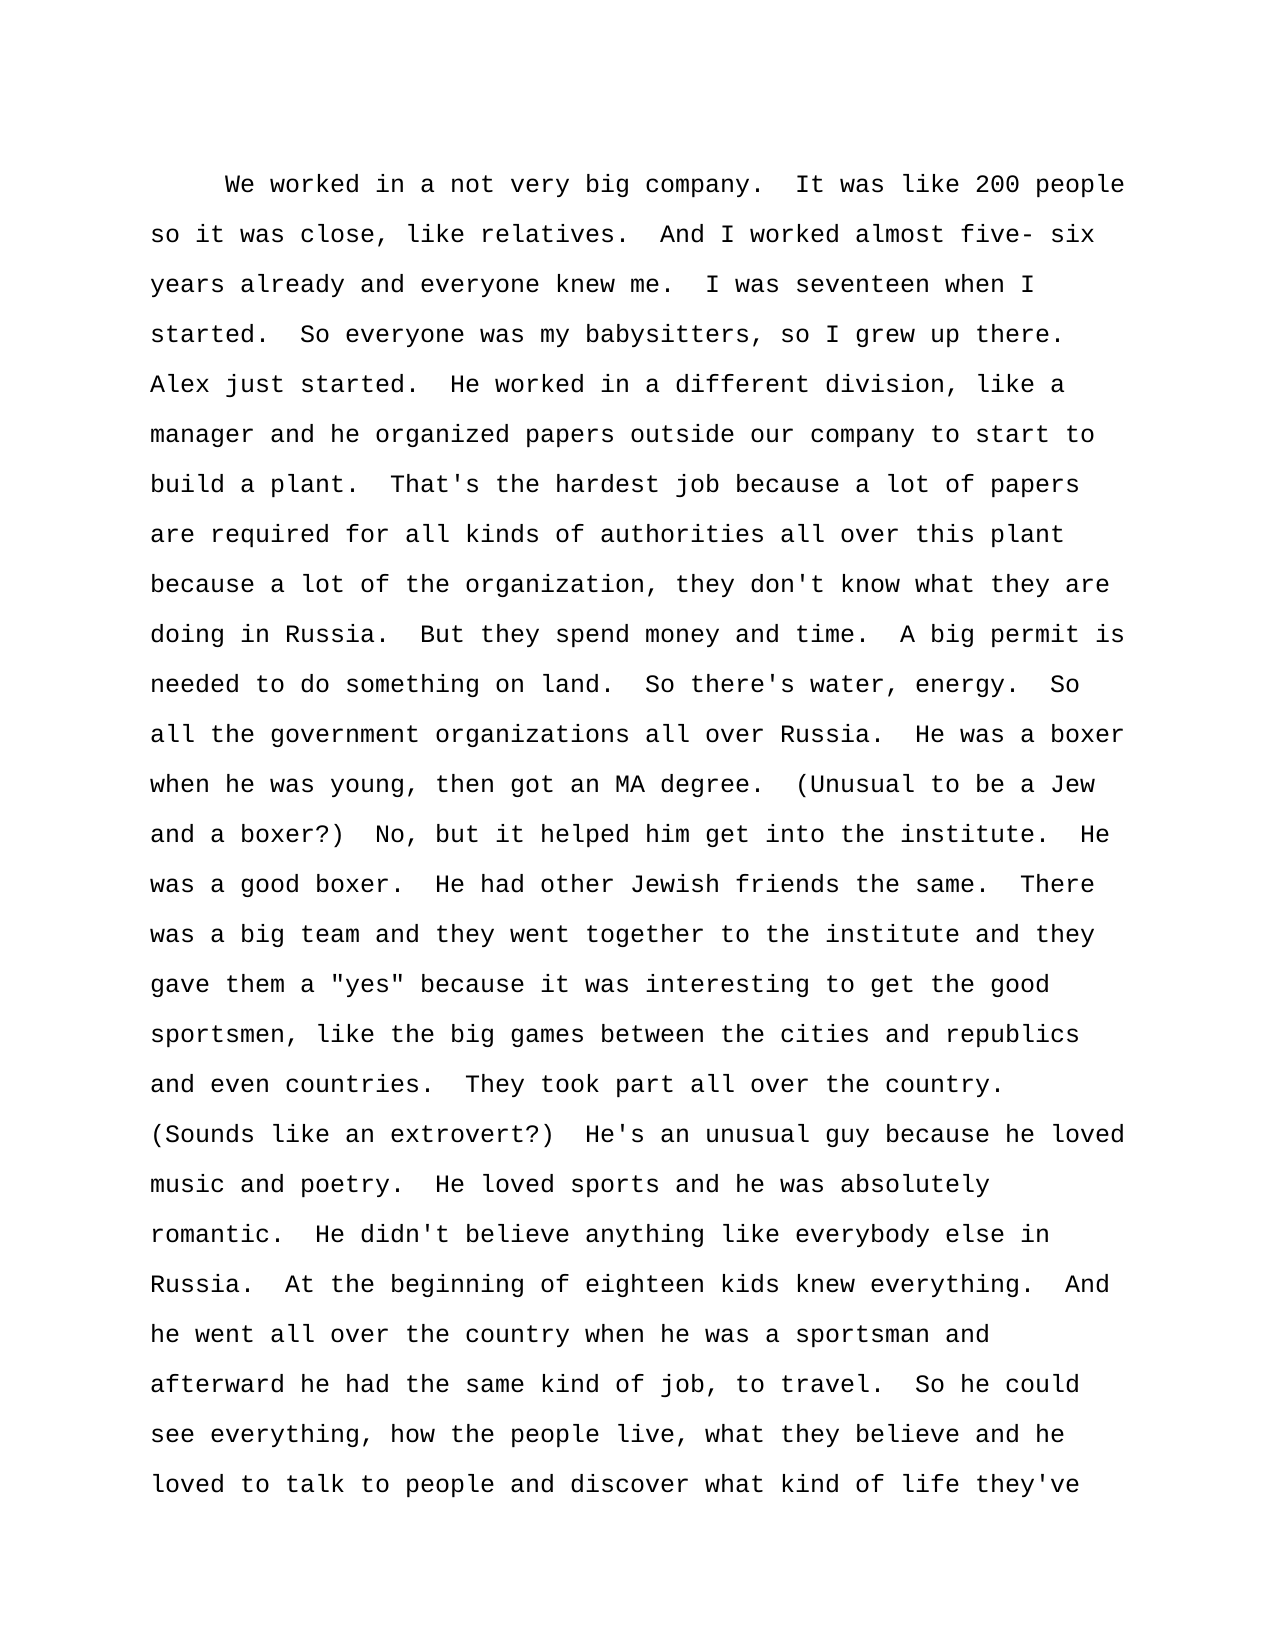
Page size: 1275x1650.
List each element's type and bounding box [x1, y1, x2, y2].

text [150, 150, 1125, 1500]
